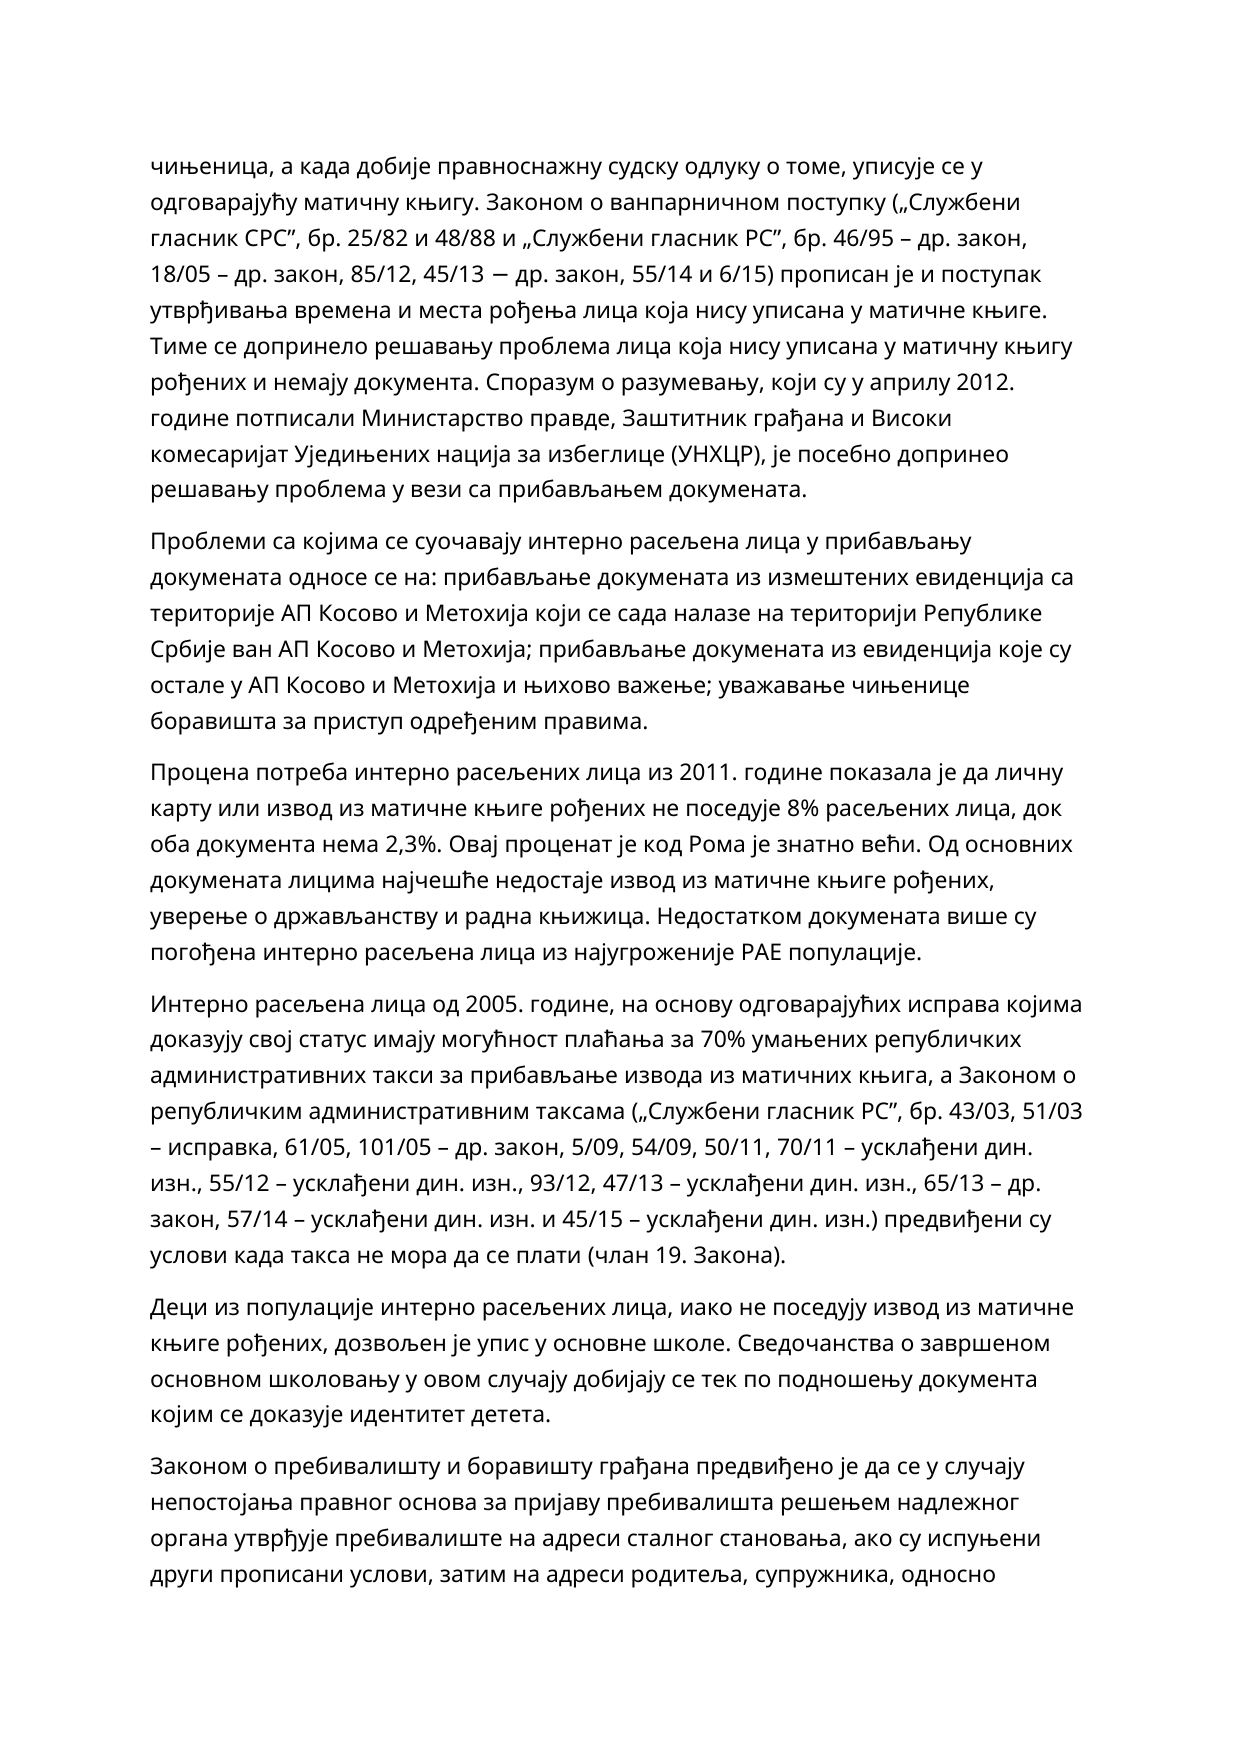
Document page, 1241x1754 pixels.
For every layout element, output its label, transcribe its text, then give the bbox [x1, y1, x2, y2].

text Процена потреба интерно расељених лица из 2011. године показала је да личну карту или извод из матичне књиге рођених не поседује 8% расељених лица, док оба документа нема 2,3%. Овај проценат је код Рома је знатно већи. Од основних докумената лицима најчешће недостаје извод из матичне књиге рођених, уверење о држављанству и радна књижица. Недостатком докумената више су погођенa интерно расељена лица из најугроженије РАЕ популације. [150, 756, 1090, 967]
text Деци из популације интерно расељених лица, иако не поседују извод из матичне књиге рођених, дозвољен је упис у основне школе. Сведочанства о завршеном основном школовању у овом случају добијajу сe тек по подношењу документа којим се доказује идентитет детета. [150, 1291, 1090, 1430]
text Проблеми са којима се суочавају интерно расељена лица у прибављању докумената односе се на: прибављање докумената из измештених евиденција са територије АП Косово и Метохија који се сада налазе на територији Републике Србије ван АП Косово и Метохија; прибављање докумената из евиденција које су остале у АП Косово и Метохија и њихово важење; уважавање чињенице боравишта за приступ одређеним правима. [150, 525, 1090, 736]
text Интерно расељена лица од 2005. године, на основу одговарајућих исправа којима доказују свој статус имају могућност плаћања за 70% умањених републичких административних такси за прибављање извода из матичних књига, а Законом о републичким административним таксама („Службени гласник РС”, бр. 43/03, 51/03 – исправка, 61/05, 101/05 – др. закон, 5/09, 54/09, 50/11, 70/11 – усклађени дин. изн., 55/12 – усклађени дин. изн., 93/12, 47/13 – усклађени дин. изн., 65/13 – др. закон, 57/14 – усклађени дин. изн. и 45/15 – усклађени дин. изн.) предвиђени су услови када такса не мора да се плати (члан 19. Закона). [150, 987, 1090, 1270]
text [150, 1450, 1090, 1589]
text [150, 150, 1090, 505]
